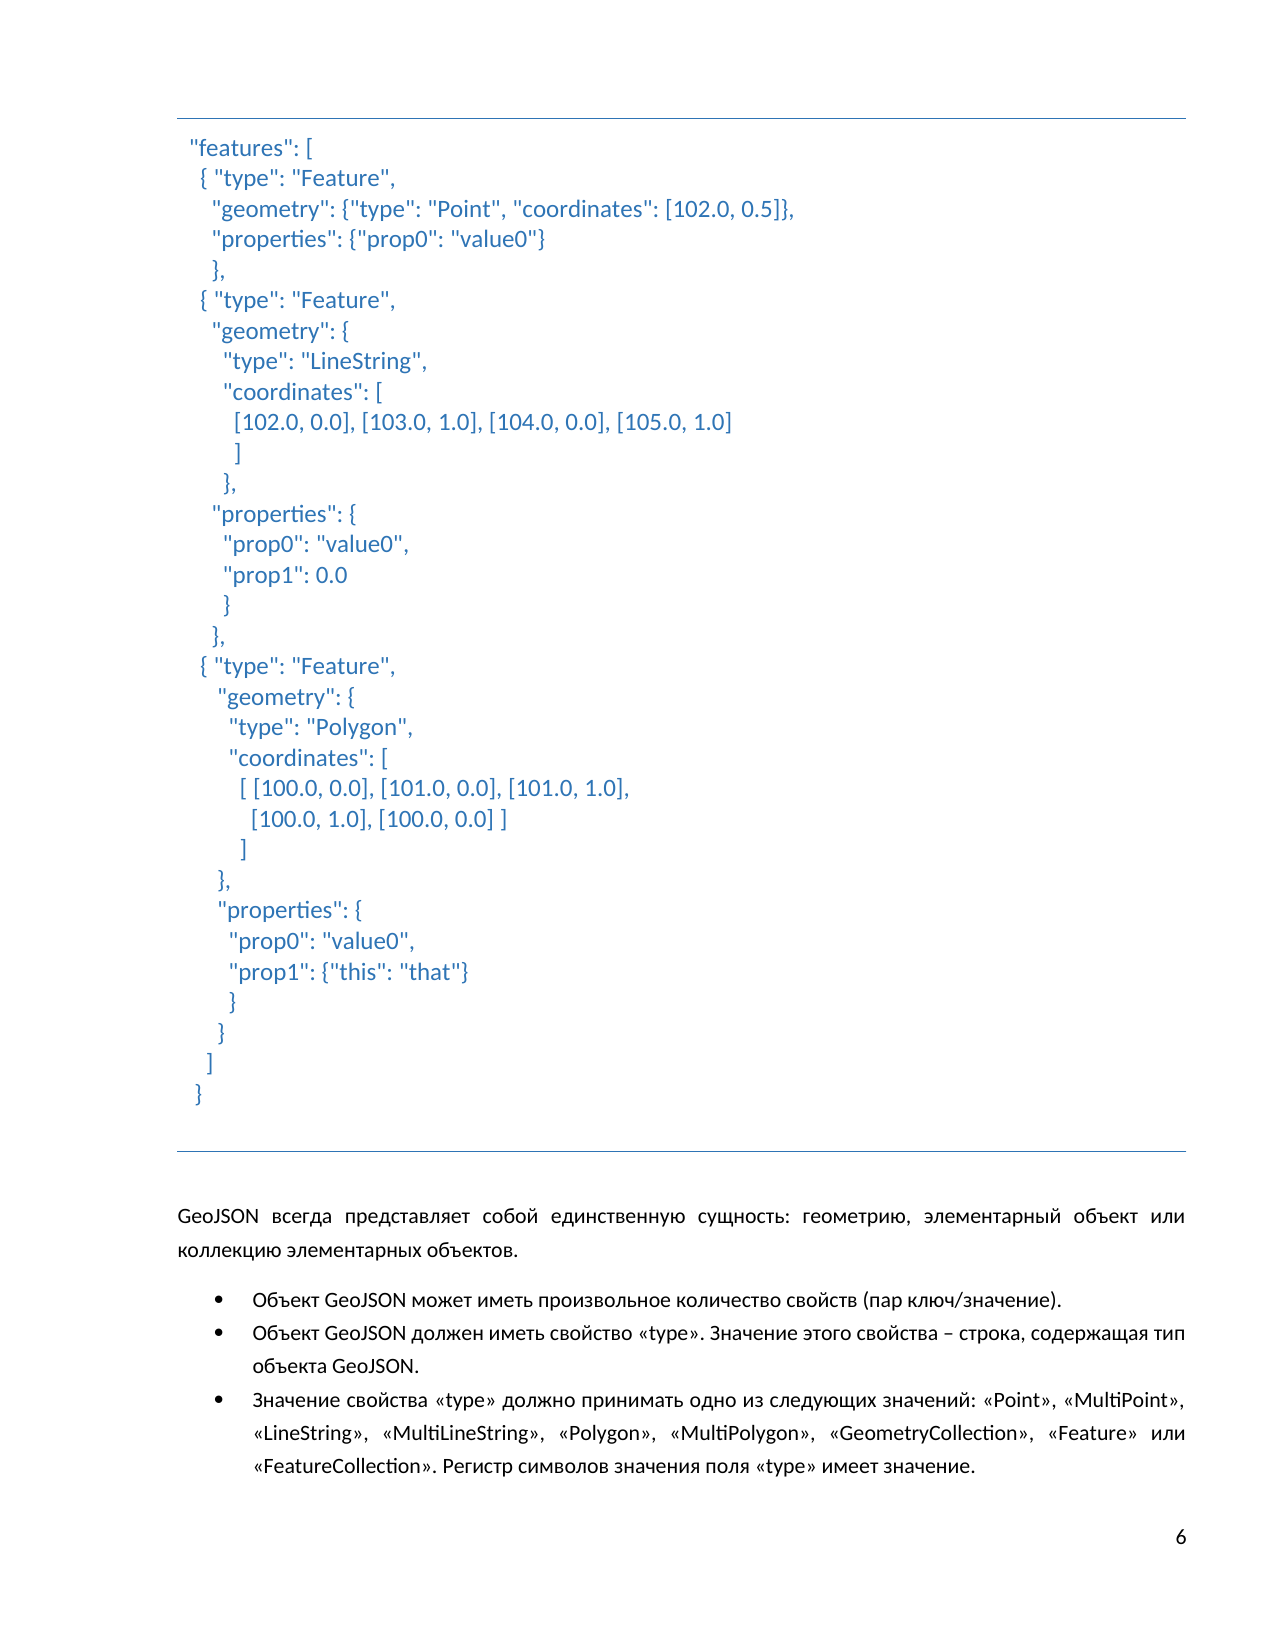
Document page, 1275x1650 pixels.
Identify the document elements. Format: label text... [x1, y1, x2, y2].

text "properties": { [177, 895, 1186, 925]
list Объект GeoJSON может иметь произвольное количество свойств (пар ключ/значение). [215, 1286, 1186, 1312]
text ] [177, 1047, 1186, 1078]
text }, [177, 620, 1186, 651]
list Значение свойства «type» должно принимать одно из следующих значений: «Point», «MultiPoint», «LineString», «MultiLineString», «Polygon», «MultiPolygon», «GeometryCollection», «Feature» или «FeatureCollection». Регистр символов значения поля «type» имеет значение. [215, 1386, 1186, 1479]
text } [177, 589, 1186, 620]
text "geometry": { [177, 315, 1186, 345]
text "type": "Polygon", [177, 712, 1186, 742]
list Объект GeoJSON должен иметь свойство «type». Значение этого свойства – строка, содержащая тип объекта GeoJSON. [215, 1319, 1186, 1379]
text }, [177, 467, 1186, 498]
text "geometry": {"type": "Point", "coordinates": [102.0, 0.5]}, [177, 193, 1186, 223]
text }, [177, 254, 1186, 284]
text "prop0": "value0", [177, 925, 1186, 956]
text [ [100.0, 0.0], [101.0, 0.0], [101.0, 1.0], [177, 773, 1186, 803]
text "type": "LineString", [177, 345, 1186, 376]
text "geometry": { [177, 681, 1186, 712]
text "coordinates": [ [177, 376, 1186, 406]
text }, [177, 864, 1186, 895]
text "properties": { [177, 498, 1186, 528]
text ] [177, 834, 1186, 864]
text ] [177, 437, 1186, 467]
text } [177, 1017, 1186, 1047]
text "properties": {"prop0": "value0"} [177, 223, 1186, 254]
text } [177, 1078, 1186, 1108]
text [100.0, 1.0], [100.0, 0.0] ] [177, 803, 1186, 834]
text "coordinates": [ [177, 742, 1186, 773]
text "prop1": {"this": "that"} [177, 956, 1186, 986]
text { "type": "Feature", [177, 162, 1186, 193]
text } [177, 986, 1186, 1017]
text [102.0, 0.0], [103.0, 1.0], [104.0, 0.0], [105.0, 1.0] [177, 406, 1186, 437]
text { "type": "Feature", [177, 651, 1186, 681]
text GeoJSON всегда представляет собой единственную сущность: геометрию, элементарный объект или коллекцию элементарных объектов. [177, 1202, 1186, 1262]
text { "type": "Feature", [177, 284, 1186, 315]
text "features": [ [177, 119, 1186, 162]
text "prop0": "value0", [177, 528, 1186, 559]
text "prop1": 0.0 [177, 559, 1186, 589]
